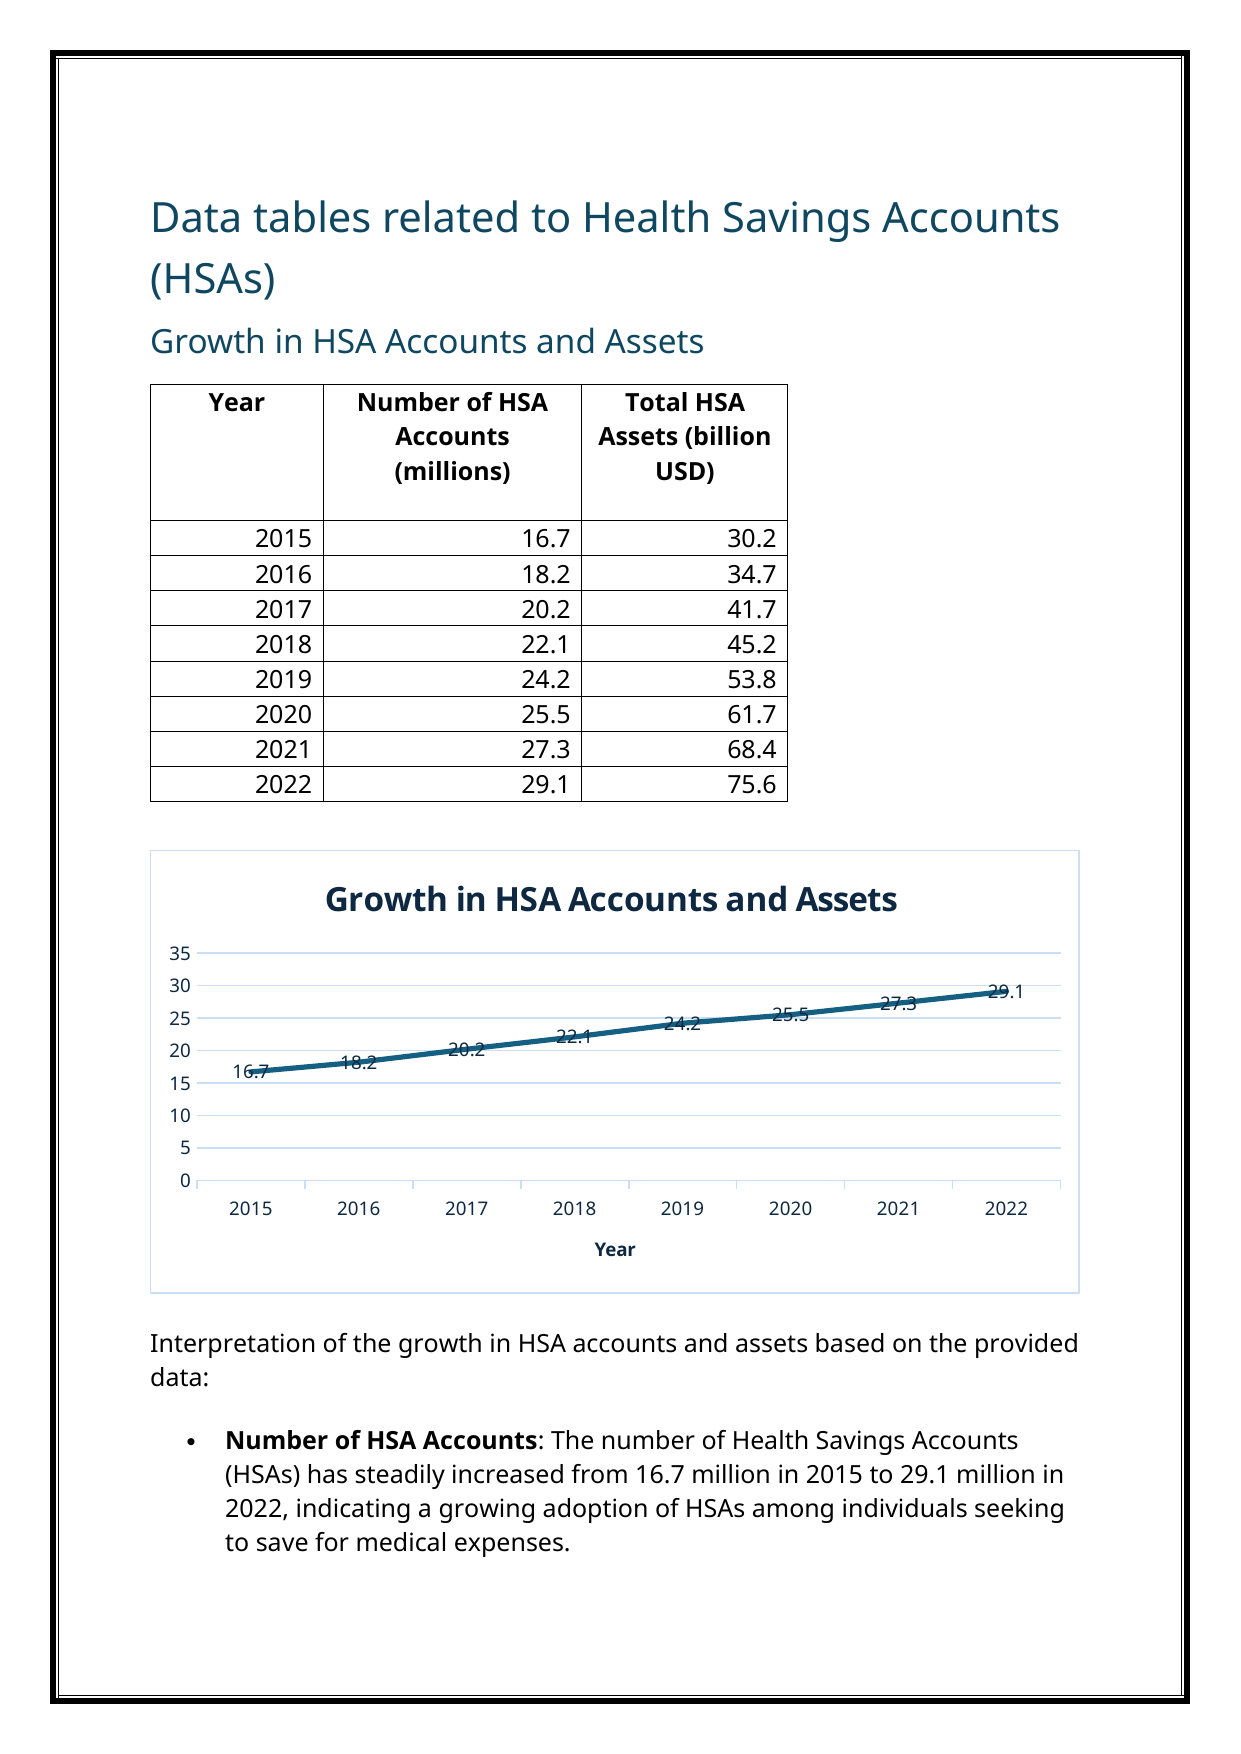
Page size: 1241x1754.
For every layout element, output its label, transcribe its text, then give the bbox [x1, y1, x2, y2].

table_cell 34.7 [582, 556, 787, 590]
table_cell 2016 [151, 556, 323, 590]
table_cell 2019 [151, 662, 323, 696]
table_cell 22.1 [324, 626, 581, 661]
table_header Total HSA Assets (billion USD) [582, 385, 787, 520]
table_cell 2018 [151, 626, 323, 661]
table_cell 2021 [151, 732, 323, 766]
table_cell 24.2 [324, 662, 581, 696]
text Interpretation of the growth in HSA accounts and assets based on the provided data: [150, 1325, 1090, 1393]
table_cell 61.7 [582, 697, 787, 731]
table_header Number of HSA Accounts (millions) [324, 385, 581, 520]
table_cell 53.8 [582, 662, 787, 696]
table_cell 75.6 [582, 767, 787, 801]
table_cell 2015 [151, 521, 323, 555]
text Growth in HSA Accounts and Assets [150, 318, 1090, 364]
table_cell 41.7 [582, 591, 787, 625]
table_cell 68.4 [582, 732, 787, 766]
subtitle Data tables related to Health Savings Accounts (HSAs) [150, 187, 1090, 306]
table_cell 2022 [151, 767, 323, 801]
table_cell 2020 [151, 697, 323, 731]
table_header Year [151, 385, 323, 520]
table_cell 20.2 [324, 591, 581, 625]
table_cell 2017 [151, 591, 323, 625]
table_cell 45.2 [582, 626, 787, 661]
table_cell 29.1 [324, 767, 581, 801]
table_cell 16.7 [324, 521, 581, 555]
table_cell 25.5 [324, 697, 581, 731]
table_cell 18.2 [324, 556, 581, 590]
table_cell 27.3 [324, 732, 581, 766]
list Number of HSA Accounts: The number of Health Savings Accounts (HSAs) has steadily increased from 16.7 million in 2015 to 29.1 million in 2022, indicating a growing adoption of HSAs among individuals seeking to save for medical expenses. [187, 1423, 1090, 1559]
table_cell 30.2 [582, 521, 787, 555]
